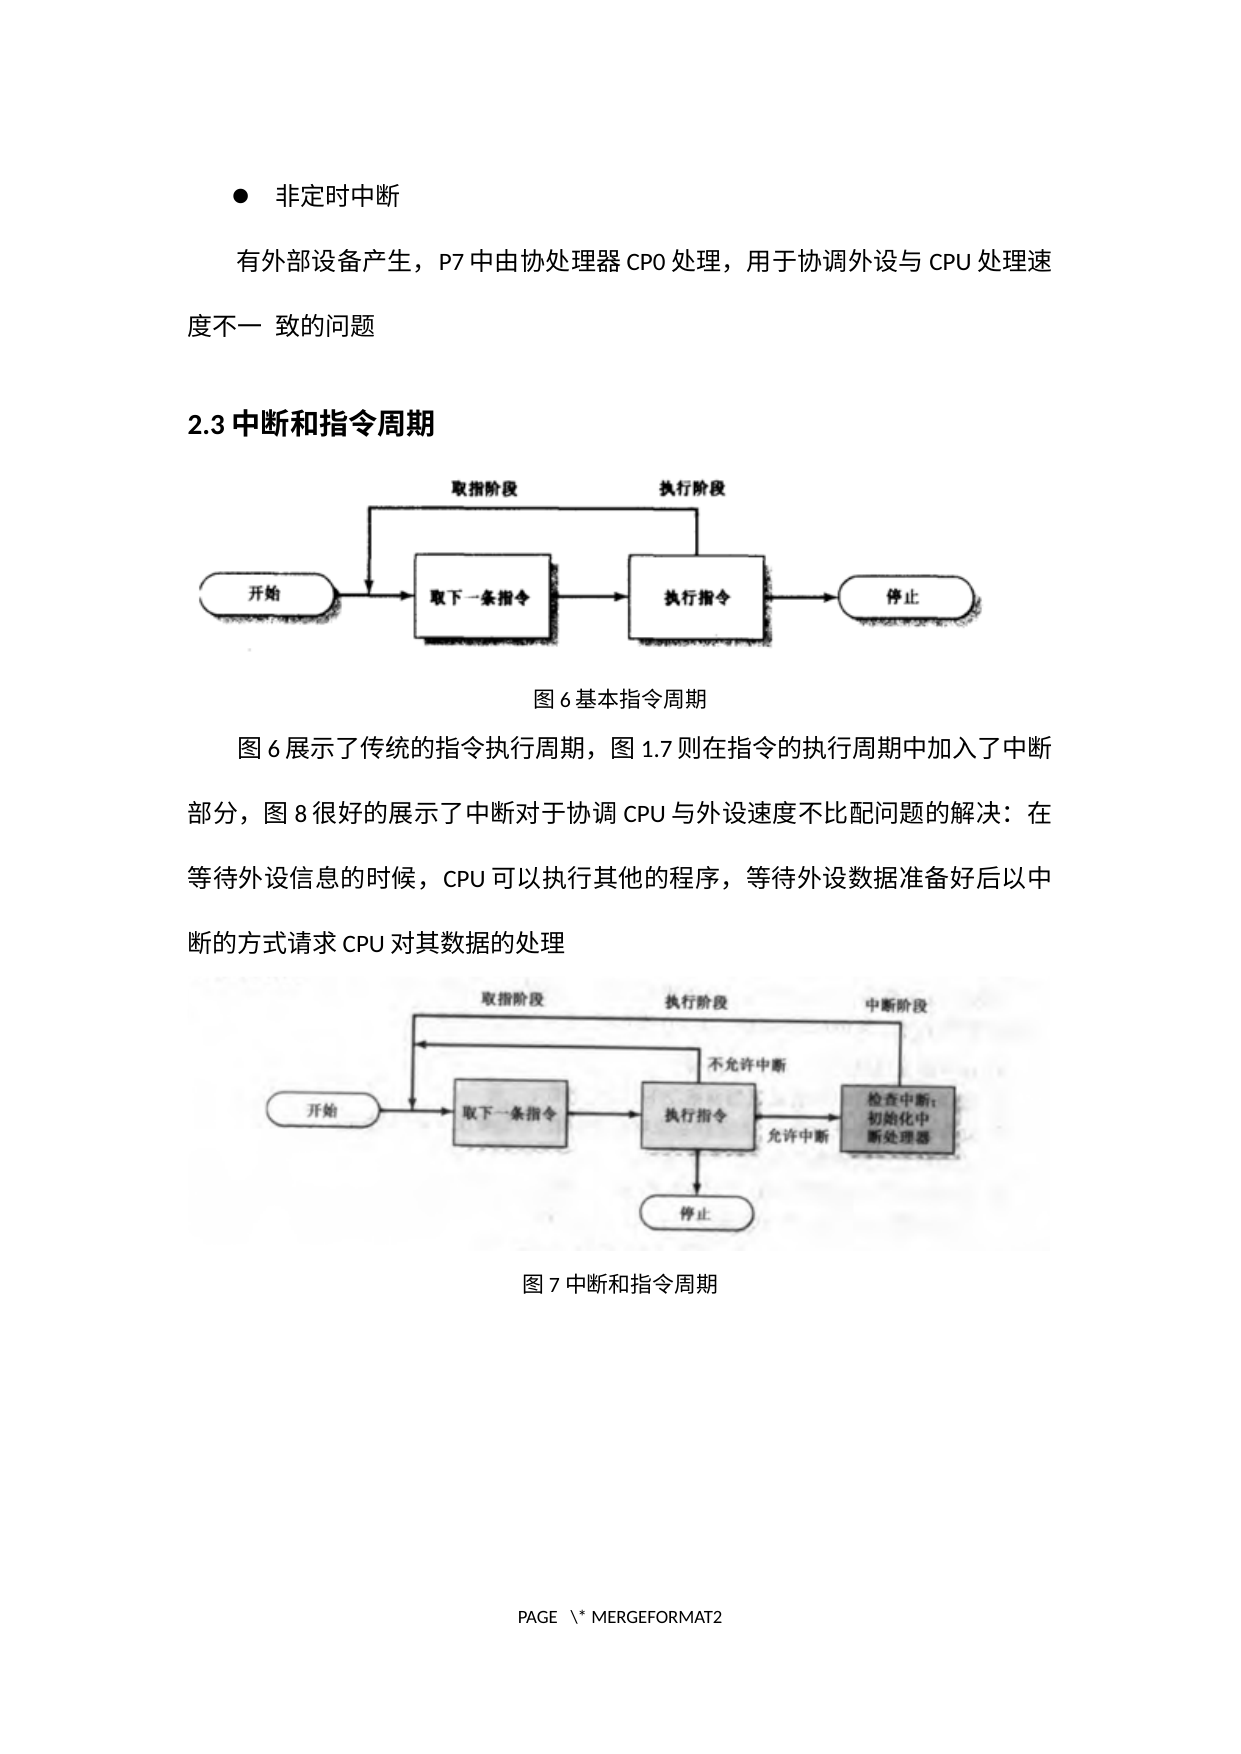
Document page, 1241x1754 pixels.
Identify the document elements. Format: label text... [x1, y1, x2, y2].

text 图7 中断和指令周期 [187, 1267, 1053, 1299]
picture [187, 454, 1018, 669]
text 2.3 中断和指令周期 [187, 389, 1053, 454]
list 非定时中断 [231, 162, 1053, 227]
text 有外部设备产生，P7中由协处理器CP0处理，用于协调外设与CPU处理速度不一 致的问题 [187, 227, 1053, 357]
text 图6展示了传统的指令执行周期，图1.7则在指令的执行周期中加入了中断部分，图8很好的展示了中断对于协调CPU与外设速度不比配问题的解决：在等待外设信息的时候，CPU可以执行其他的程序，等待外设数据准备好后以中断的方式请求CPU对其数据的处理 [187, 714, 1053, 974]
text 图6 基本指令周期 [187, 682, 1053, 714]
picture [187, 974, 1050, 1251]
